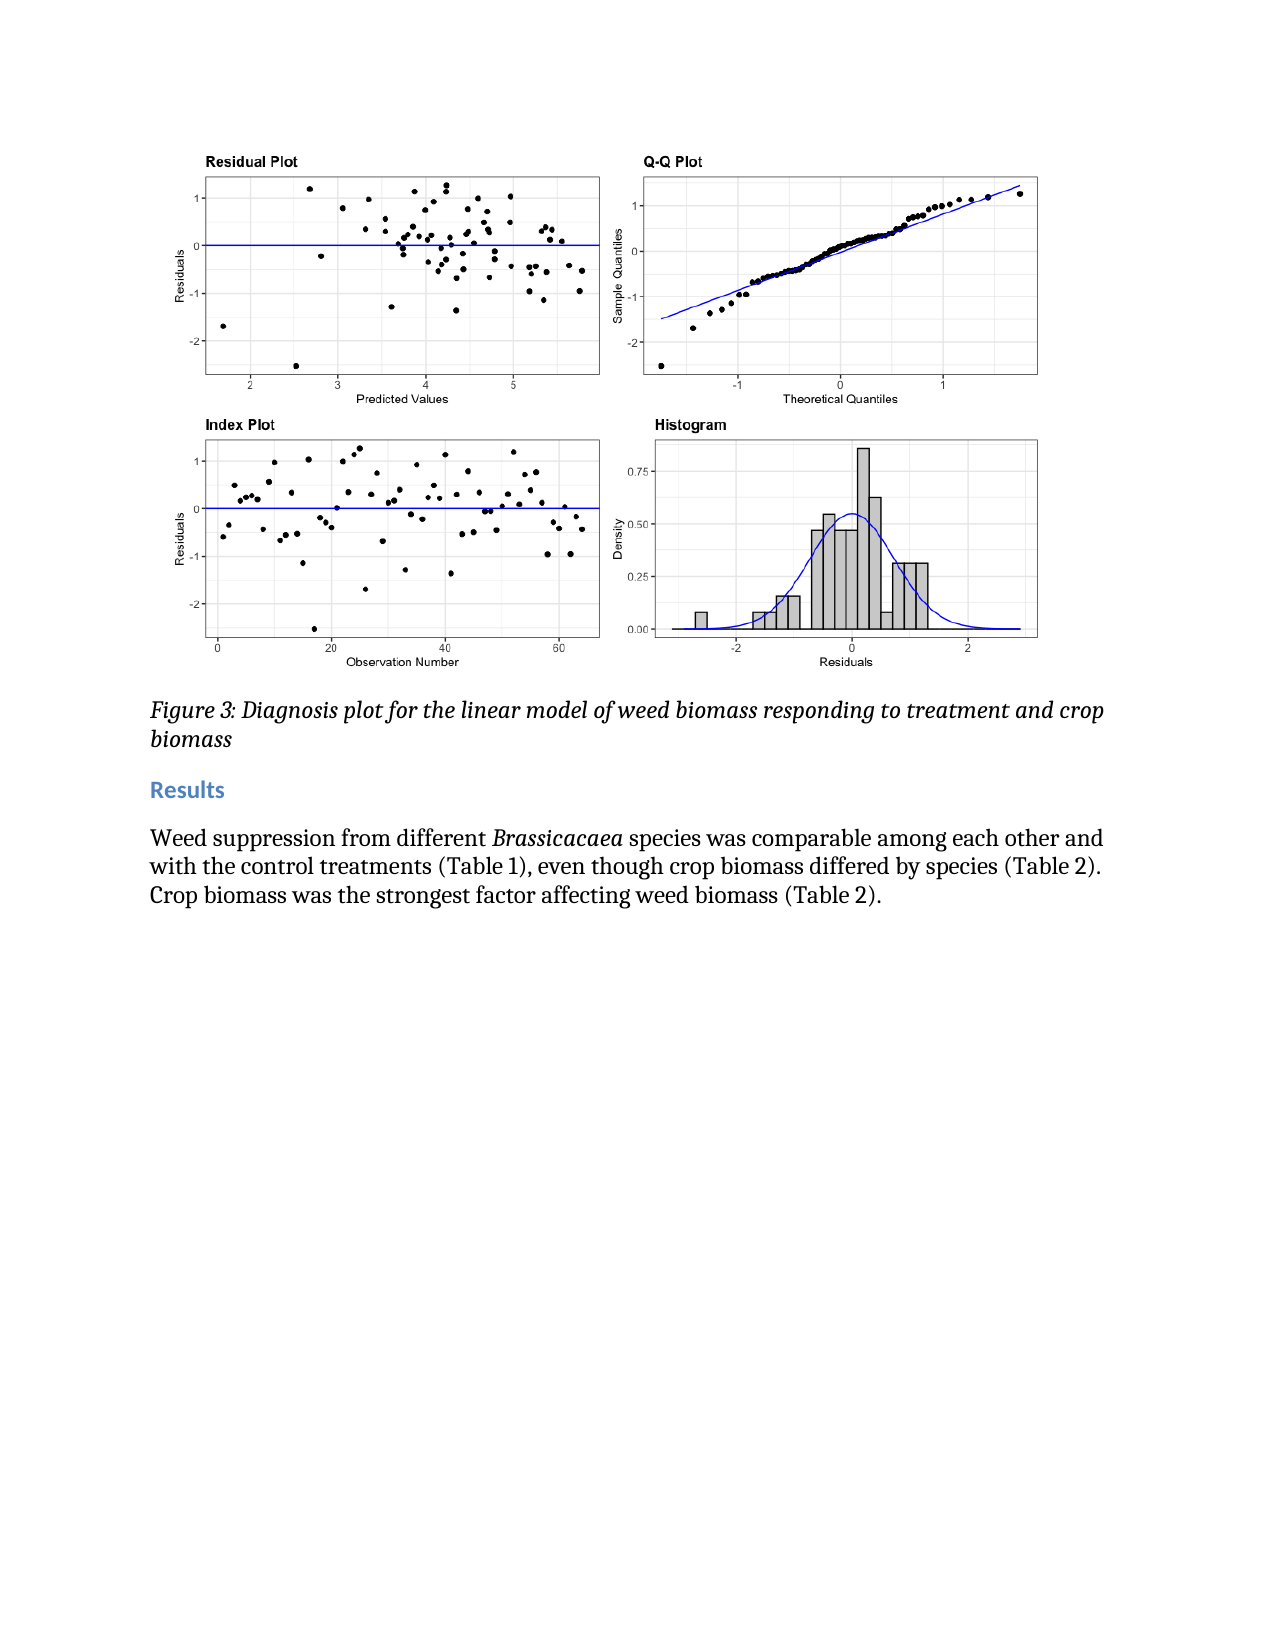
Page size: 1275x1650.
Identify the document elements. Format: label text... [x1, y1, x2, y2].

picture [168, 150, 1044, 675]
text Figure 3: Diagnosis plot for the linear model of weed biomass responding to treatment and crop biomass [150, 696, 1125, 753]
text Weed suppression from different Brassicacaea species was comparable among each other and with the control treatments (Table 1), even though crop biomass differed by species (Table 2). Crop biomass was the strongest factor affecting weed biomass (Table 2). [150, 823, 1125, 910]
subtitle Results [150, 774, 1125, 805]
